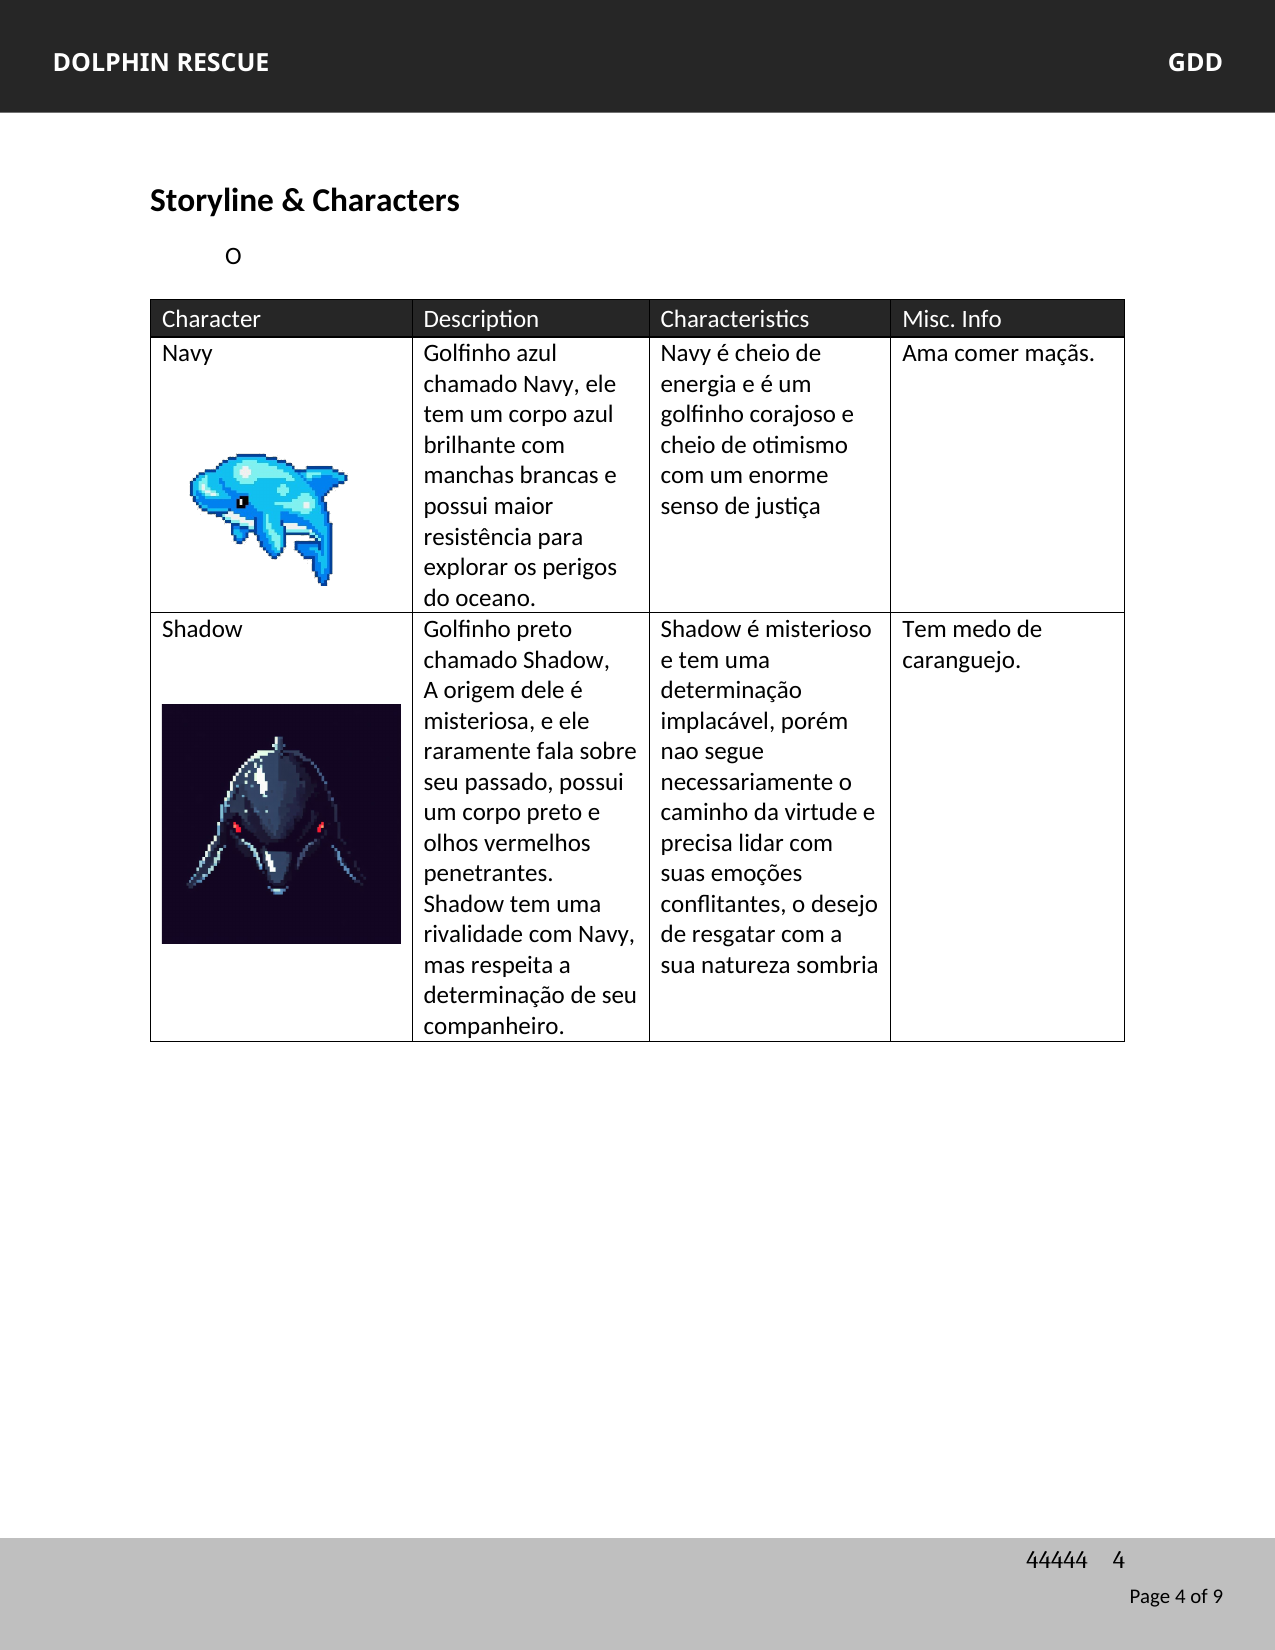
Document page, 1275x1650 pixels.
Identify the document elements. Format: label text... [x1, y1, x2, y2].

text O [225, 240, 1125, 270]
table_cell Navy [151, 338, 412, 612]
table_cell Navy é cheio de energia e é um golfinho corajoso e cheio de otimismo com um enorme senso de justiça [650, 338, 890, 612]
picture [161, 704, 401, 944]
table_cell Shadow é misterioso e tem uma determinação implacável, porém nao segue necessariamente o caminho da virtude e precisa lidar com suas emoções conflitantes, o desejo de resgatar com a sua natureza sombria [650, 613, 890, 1041]
table_cell Tem medo de caranguejo. [891, 613, 1124, 1041]
table_cell Ama comer maçãs. [891, 338, 1124, 612]
table_header Character [151, 300, 412, 336]
subtitle Storyline & Characters [150, 179, 1125, 219]
table_header Characteristics [650, 300, 890, 336]
table_cell Golfinho azul chamado Navy, ele tem um corpo azul brilhante com manchas brancas e possui maior resistência para explorar os perigos do oceano. [413, 338, 649, 612]
picture [161, 368, 379, 586]
table_cell Shadow [151, 613, 412, 1041]
table_header Misc. Info [891, 300, 1124, 336]
table_header Description [413, 300, 649, 336]
table_cell Golfinho preto chamado Shadow, A origem dele é misteriosa, e ele raramente fala sobre seu passado, possui um corpo preto e olhos vermelhos penetrantes. Shadow tem uma rivalidade com Navy, mas respeita a determinação de seu companheiro. [413, 613, 649, 1041]
